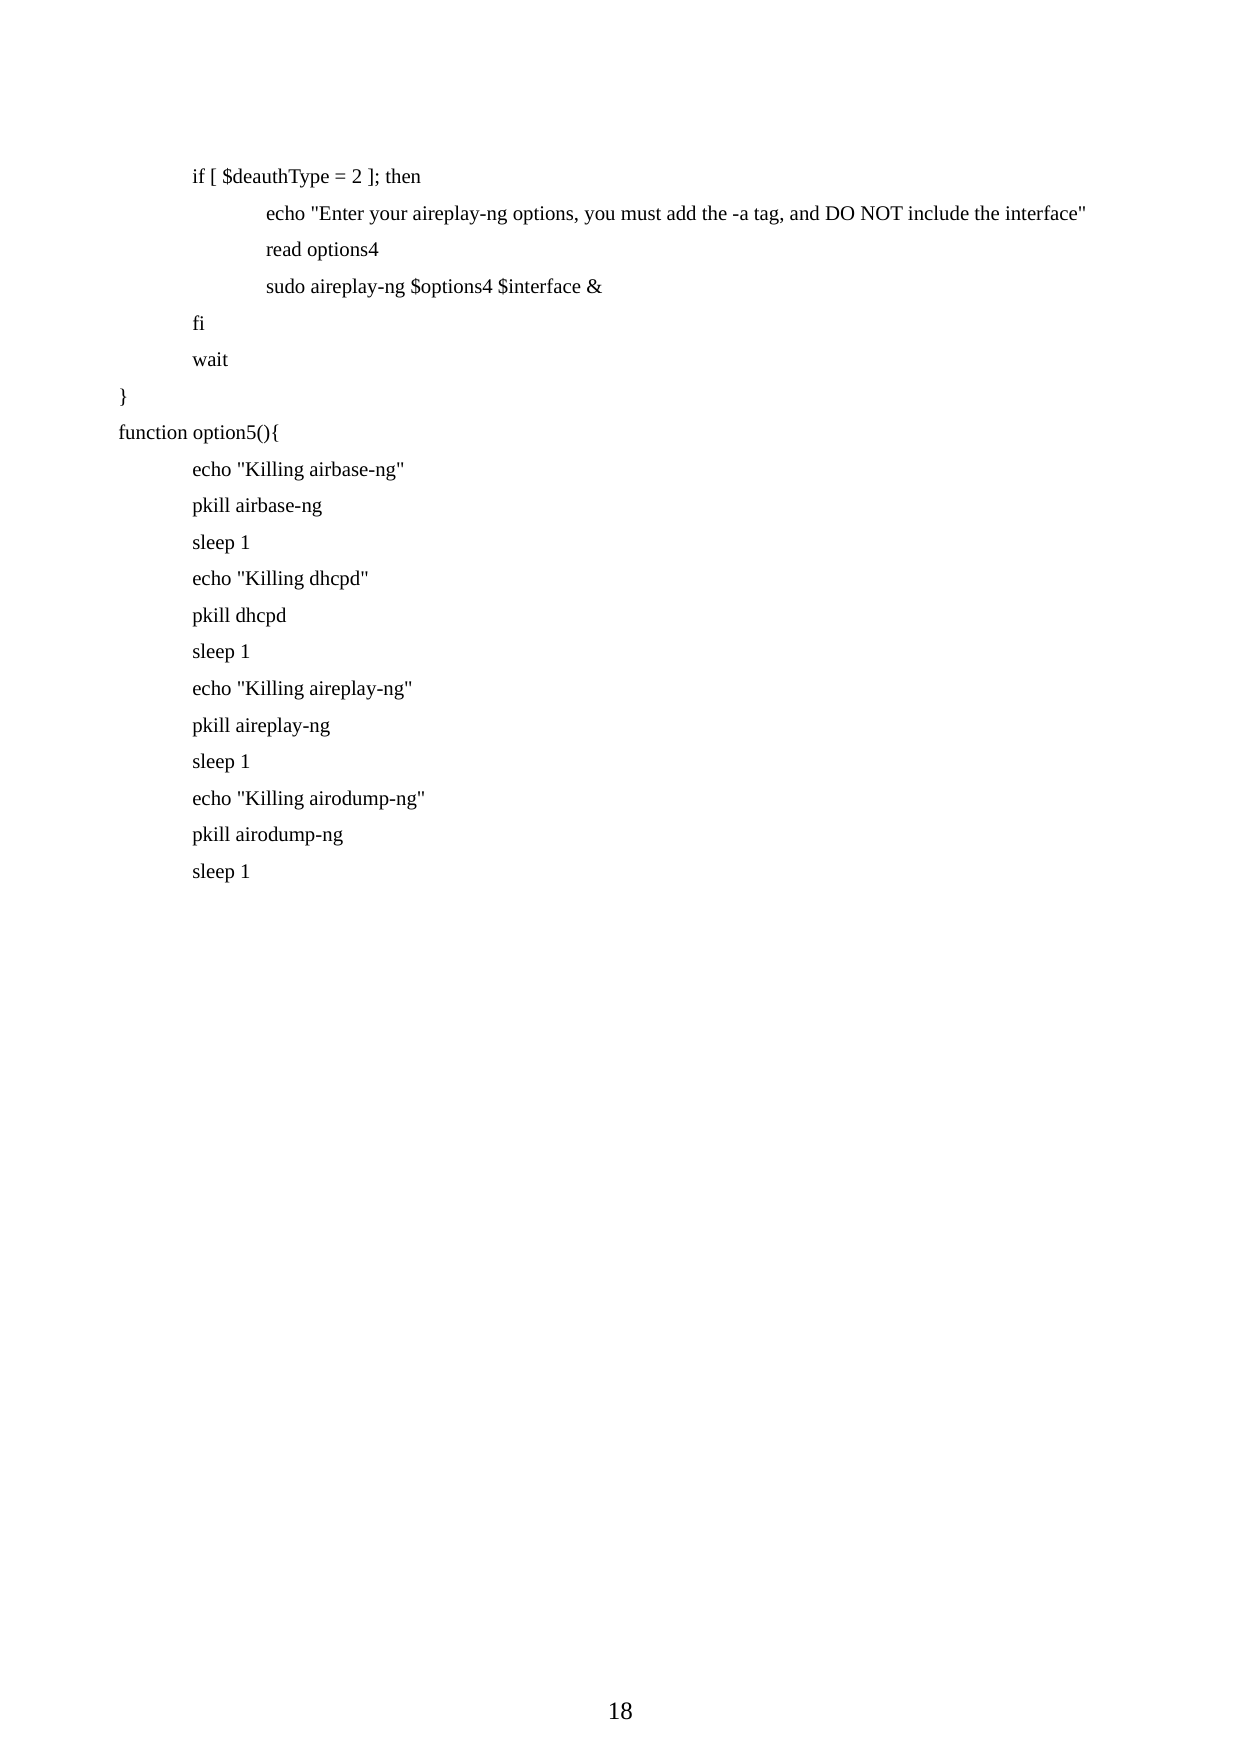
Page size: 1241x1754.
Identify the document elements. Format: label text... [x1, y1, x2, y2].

text sleep 1 [118, 859, 1122, 883]
text sleep 1 [118, 749, 1122, 773]
text read options4 [118, 237, 1122, 261]
text pkill dhcpd [118, 603, 1122, 627]
text } [118, 383, 1122, 408]
text wait [118, 347, 1122, 371]
text sleep 1 [118, 530, 1122, 554]
text sleep 1 [118, 639, 1122, 663]
text pkill airodump-ng [118, 822, 1122, 846]
text if [ $deauthType = 2 ]; then [118, 164, 1122, 188]
text echo "Killing aireplay-ng" [118, 676, 1122, 700]
text function option5(){ [118, 420, 1122, 444]
text pkill aireplay-ng [118, 713, 1122, 737]
text pkill airbase-ng [118, 493, 1122, 517]
text echo "Killing airodump-ng" [118, 786, 1122, 810]
text fi [118, 310, 1122, 334]
text sudo aireplay-ng $options4 $interface & [118, 274, 1122, 298]
text echo "Killing airbase-ng" [118, 457, 1122, 481]
text echo "Killing dhcpd" [118, 566, 1122, 590]
text echo "Enter your aireplay-ng options, you must add the -a tag, and DO NOT include the interface" [118, 201, 1122, 225]
